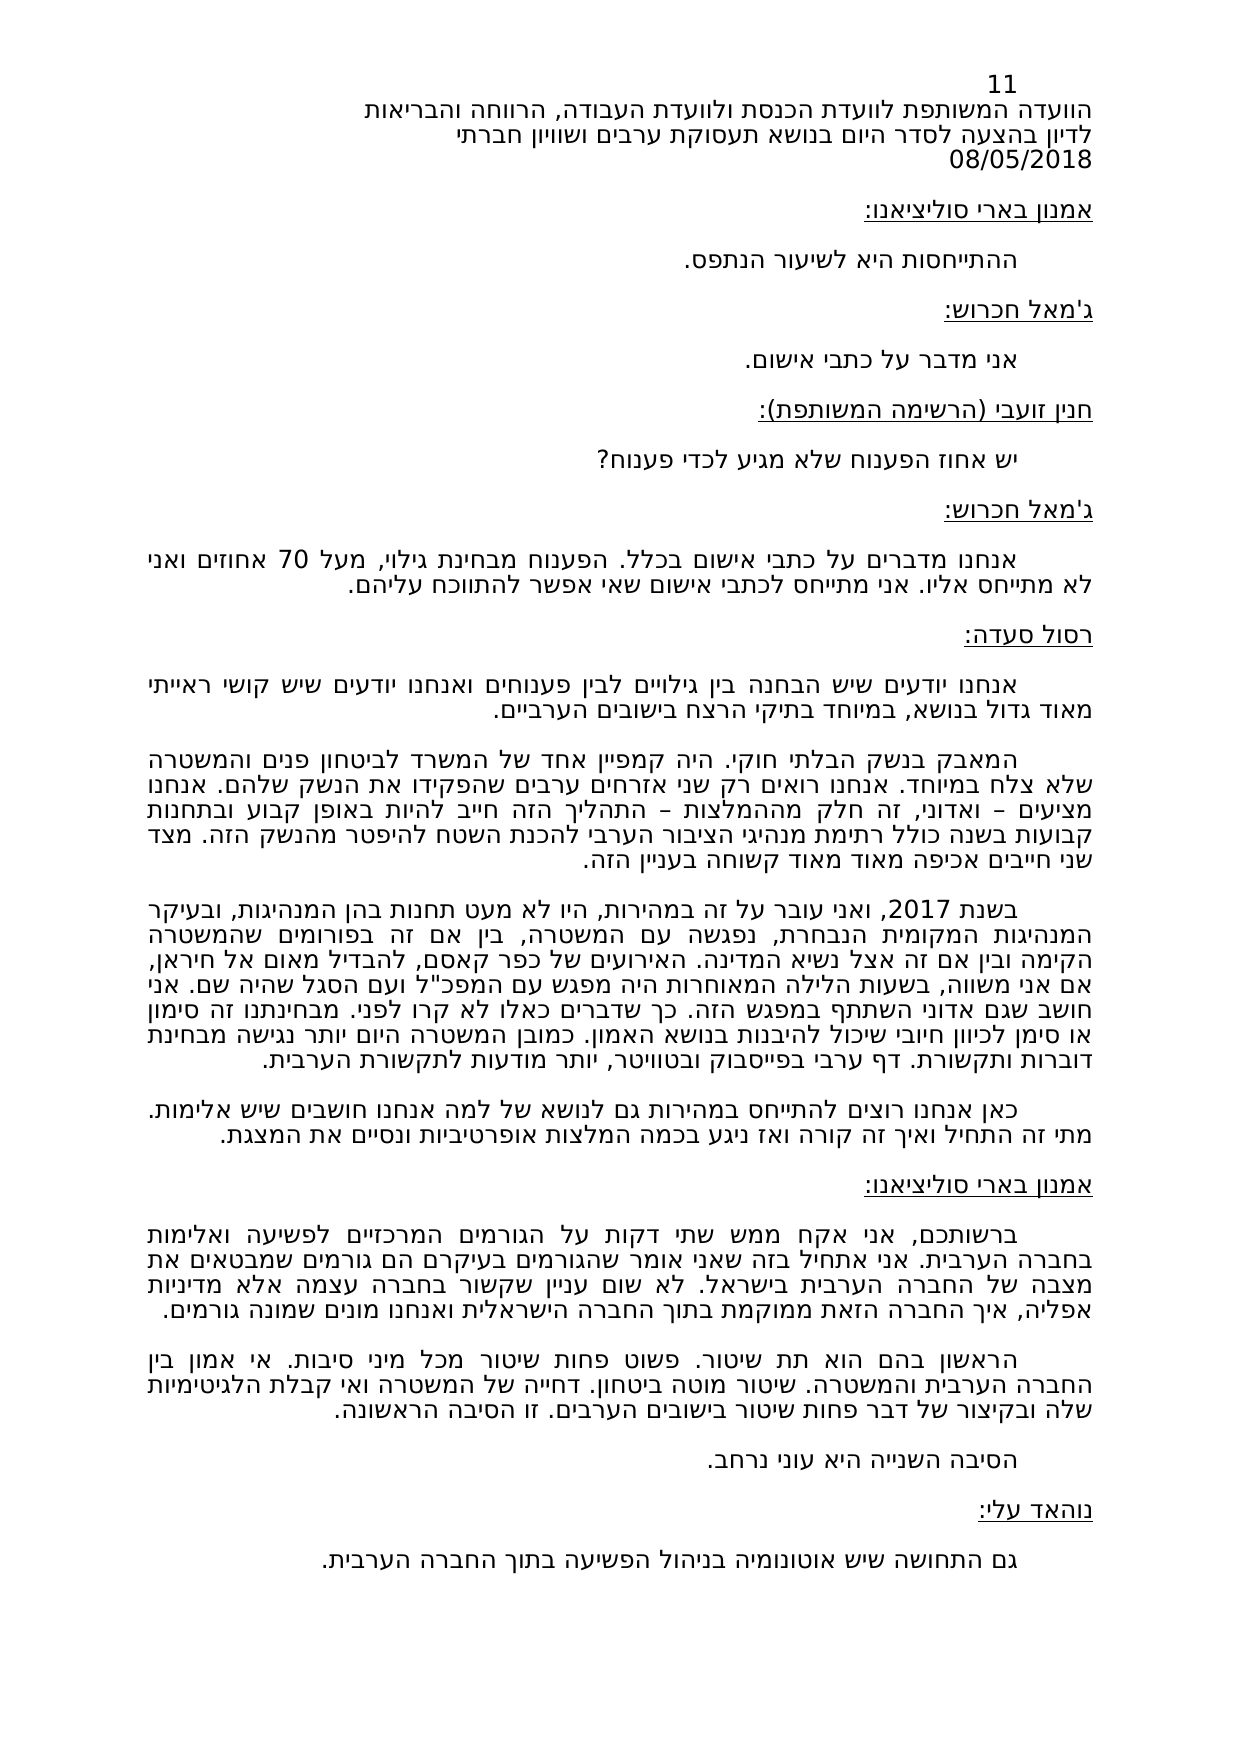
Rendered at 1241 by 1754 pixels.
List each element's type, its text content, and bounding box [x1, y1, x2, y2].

text רסול סעדה: [147, 624, 1093, 649]
text הסיבה השנייה היא עוני נרחב. [147, 1449, 1093, 1474]
text אנחנו יודעים שיש הבחנה בין גילויים לבין פענוחים ואנחנו יודעים שיש קושי ראייתי מאוד גדול בנושא, במיוחד בתיקי הרצח בישובים הערביים. [147, 674, 1093, 724]
text חנין זועבי (הרשימה המשותפת): [147, 399, 1093, 424]
text אני מדבר על כתבי אישום. [147, 349, 1093, 374]
text ברשותכם, אני אקח ממש שתי דקות על הגורמים המרכזיים לפשיעה ואלימות בחברה הערבית. אני אתחיל בזה שאני אומר שהגורמים בעיקרם הם גורמים שמבטאים את מצבה של החברה הערבית בישראל. לא שום עניין שקשור בחברה עצמה אלא מדיניות אפליה, איך החברה הזאת ממוקמת בתוך החברה הישראלית ואנחנו מונים שמונה גורמים. [147, 1224, 1093, 1324]
text נוהאד עלי: [147, 1499, 1093, 1524]
text גם התחושה שיש אוטונומיה בניהול הפשיעה בתוך החברה הערבית. [147, 1549, 1093, 1574]
text בשנת 2017, ואני עובר על זה במהירות, היו לא מעט תחנות בהן המנהיגות, ובעיקר המנהיגות המקומית הנבחרת, נפגשה עם המשטרה, בין אם זה בפורומים שהמשטרה הקימה ובין אם זה אצל נשיא המדינה. האירועים של כפר קאסם, להבדיל מאום אל חיראן, אם אני משווה, בשעות הלילה המאוחרות היה מפגש עם המפכ"ל ועם הסגל שהיה שם. אני חושב שגם אדוני השתתף במפגש הזה. כך שדברים כאלו לא קרו לפני. מבחינתנו זה סימון או סימן לכיוון חיובי שיכול להיבנות בנושא האמון. כמובן המשטרה היום יותר נגישה מבחינת דוברות ותקשורת. דף ערבי בפייסבוק ובטוויטר, יותר מודעות לתקשורת הערבית. [147, 899, 1093, 1074]
text ג'מאל חכרוש: [147, 299, 1093, 324]
text אמנון בארי סוליציאנו: [147, 199, 1093, 224]
text אמנון בארי סוליציאנו: [147, 1174, 1093, 1199]
text יש אחוז הפענוח שלא מגיע לכדי פענוח? [147, 449, 1093, 474]
text כאן אנחנו רוצים להתייחס במהירות גם לנושא של למה אנחנו חושבים שיש אלימות. מתי זה התחיל ואיך זה קורה ואז ניגע בכמה המלצות אופרטיביות ונסיים את המצגת. [147, 1099, 1093, 1149]
text המאבק בנשק הבלתי חוקי. היה קמפיין אחד של המשרד לביטחון פנים והמשטרה שלא צלח במיוחד. אנחנו רואים רק שני אזרחים ערבים שהפקידו את הנשק שלהם. אנחנו מציעים – ואדוני, זה חלק מההמלצות – התהליך הזה חייב להיות באופן קבוע ובתחנות קבועות בשנה כולל רתימת מנהיגי הציבור הערבי להכנת השטח להיפטר מהנשק הזה. מצד שני חייבים אכיפה מאוד מאוד קשוחה בעניין הזה. [147, 749, 1093, 874]
text אנחנו מדברים על כתבי אישום בכלל. הפענוח מבחינת גילוי, מעל 70 אחוזים ואני לא מתייחס אליו. אני מתייחס לכתבי אישום שאי אפשר להתווכח עליהם. [147, 549, 1093, 599]
text הראשון בהם הוא תת שיטור. פשוט פחות שיטור מכל מיני סיבות. אי אמון בין החברה הערבית והמשטרה. שיטור מוטה ביטחון. דחייה של המשטרה ואי קבלת הלגיטימיות שלה ובקיצור של דבר פחות שיטור בישובים הערבים. זו הסיבה הראשונה. [147, 1349, 1093, 1424]
text ההתייחסות היא לשיעור הנתפס. [147, 249, 1093, 274]
text ג'מאל חכרוש: [147, 499, 1093, 524]
